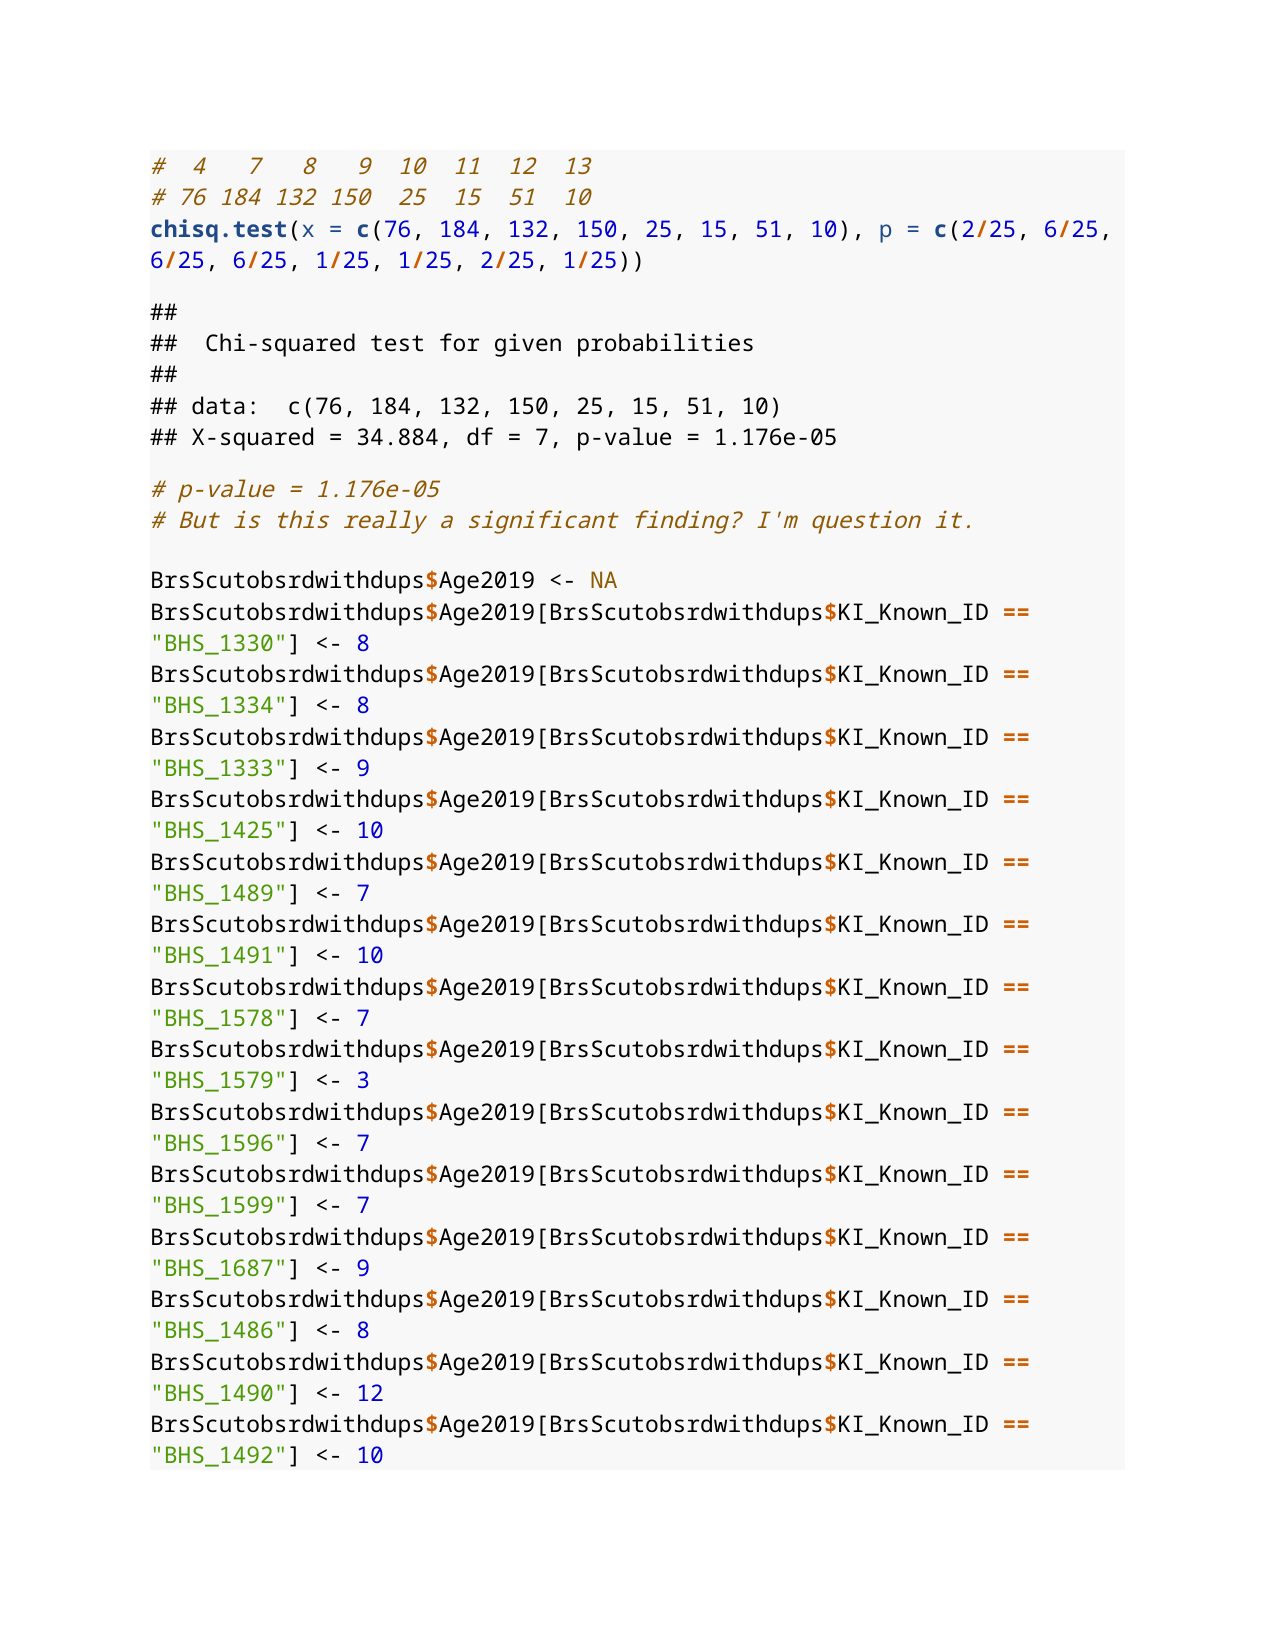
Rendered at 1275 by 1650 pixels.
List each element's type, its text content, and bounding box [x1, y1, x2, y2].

text # 4 7 8 9 10 11 12 13 # 76 184 132 150 25 15 51 10 chisq.test(x = c(76, 184, 132, 150, 25, 15, 51, 10), p = c(2/25, 6/25, 6/25, 6/25, 1/25, 1/25, 2/25, 1/25)) [150, 150, 1125, 275]
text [150, 473, 1125, 1470]
text ## ## Chi-squared test for given probabilities ## ## data: c(76, 184, 132, 150, 25, 15, 51, 10) ## X-squared = 34.884, df = 7, p-value = 1.176e-05 [150, 296, 1125, 452]
